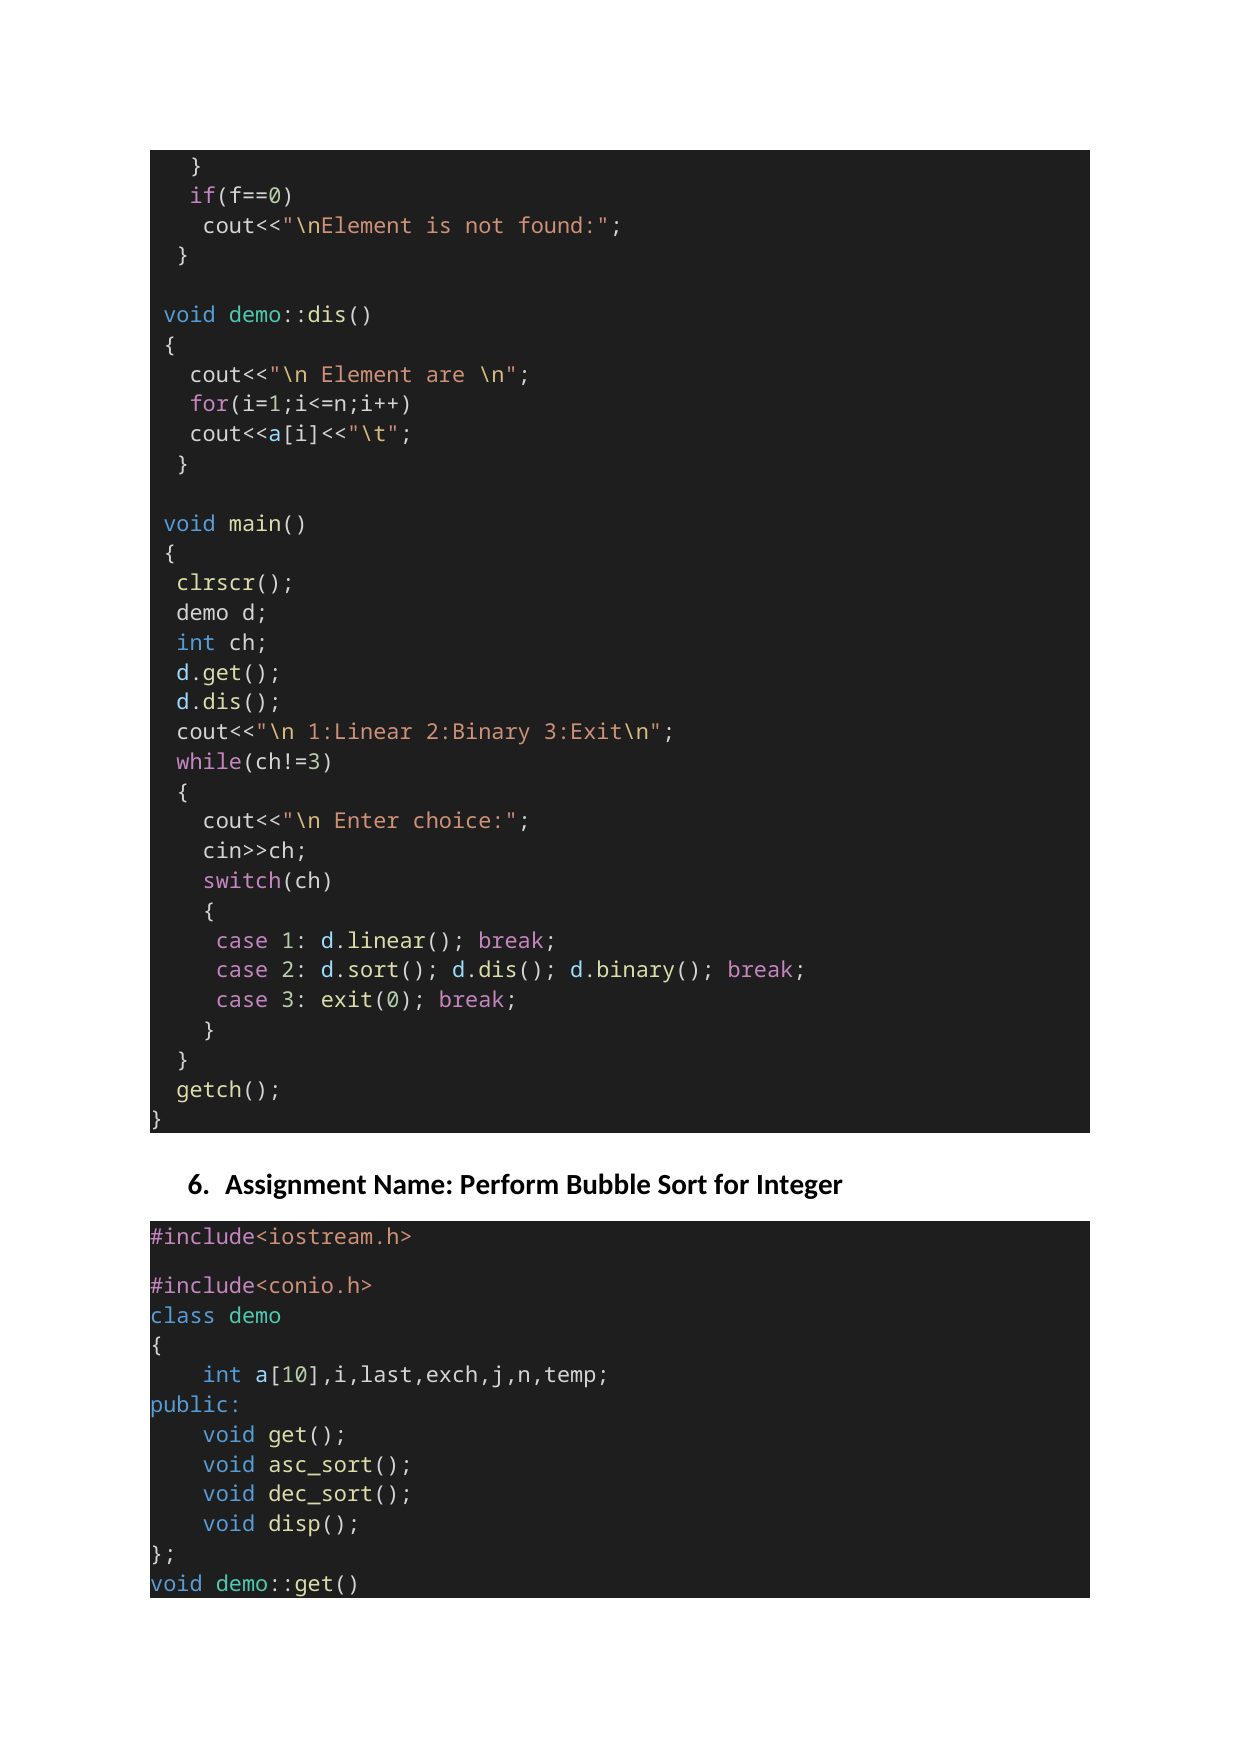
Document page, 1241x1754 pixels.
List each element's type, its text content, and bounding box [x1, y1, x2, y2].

text void main() [150, 507, 1090, 537]
text } [150, 239, 1090, 269]
text int ch; [150, 627, 1090, 656]
text } [150, 150, 1090, 180]
text cout<<"\n Element are \n"; [150, 358, 1090, 388]
text cin>>ch; [150, 835, 1090, 865]
text } [150, 448, 1090, 478]
text { [150, 1329, 1090, 1359]
text } [150, 1103, 1090, 1133]
list Assignment Name: Perform Bubble Sort for Integer [187, 1166, 1090, 1202]
text }; [150, 1538, 1090, 1568]
text cout<<a[i]<<"\t"; [150, 418, 1090, 448]
text case 3: exit(0); break; [150, 984, 1090, 1014]
text cout<<"\n 1:Linear 2:Binary 3:Exit\n"; [150, 716, 1090, 746]
text while(ch!=3) [150, 746, 1090, 776]
text { [150, 329, 1090, 358]
text void get(); [150, 1419, 1090, 1449]
text demo d; [150, 597, 1090, 627]
text void asc_sort(); [150, 1449, 1090, 1478]
text void disp(); [150, 1508, 1090, 1538]
text void demo::get() [150, 1568, 1090, 1598]
text d.dis(); [150, 686, 1090, 716]
text d.get(); [150, 656, 1090, 686]
text switch(ch) [150, 865, 1090, 895]
text if(f==0) [150, 180, 1090, 209]
text clrscr(); [150, 567, 1090, 597]
text int a[10],i,last,exch,j,n,temp; [150, 1359, 1090, 1389]
text getch(); [150, 1073, 1090, 1103]
text cout<<"\n Enter choice:"; [150, 805, 1090, 835]
text case 2: d.sort(); d.dis(); d.binary(); break; [150, 954, 1090, 984]
text public: [150, 1389, 1090, 1419]
text } [150, 1014, 1090, 1044]
text } [150, 1044, 1090, 1073]
text { [150, 776, 1090, 805]
text void demo::dis() [150, 299, 1090, 329]
text cout<<"\nElement is not found:"; [150, 209, 1090, 239]
text { [150, 895, 1090, 924]
text case 1: d.linear(); break; [150, 924, 1090, 954]
text for(i=1;i<=n;i++) [150, 388, 1090, 418]
text class demo [150, 1300, 1090, 1329]
text #include<conio.h> [150, 1270, 1090, 1300]
text #include<iostream.h> [150, 1221, 1090, 1251]
text { [150, 537, 1090, 567]
text void dec_sort(); [150, 1478, 1090, 1508]
